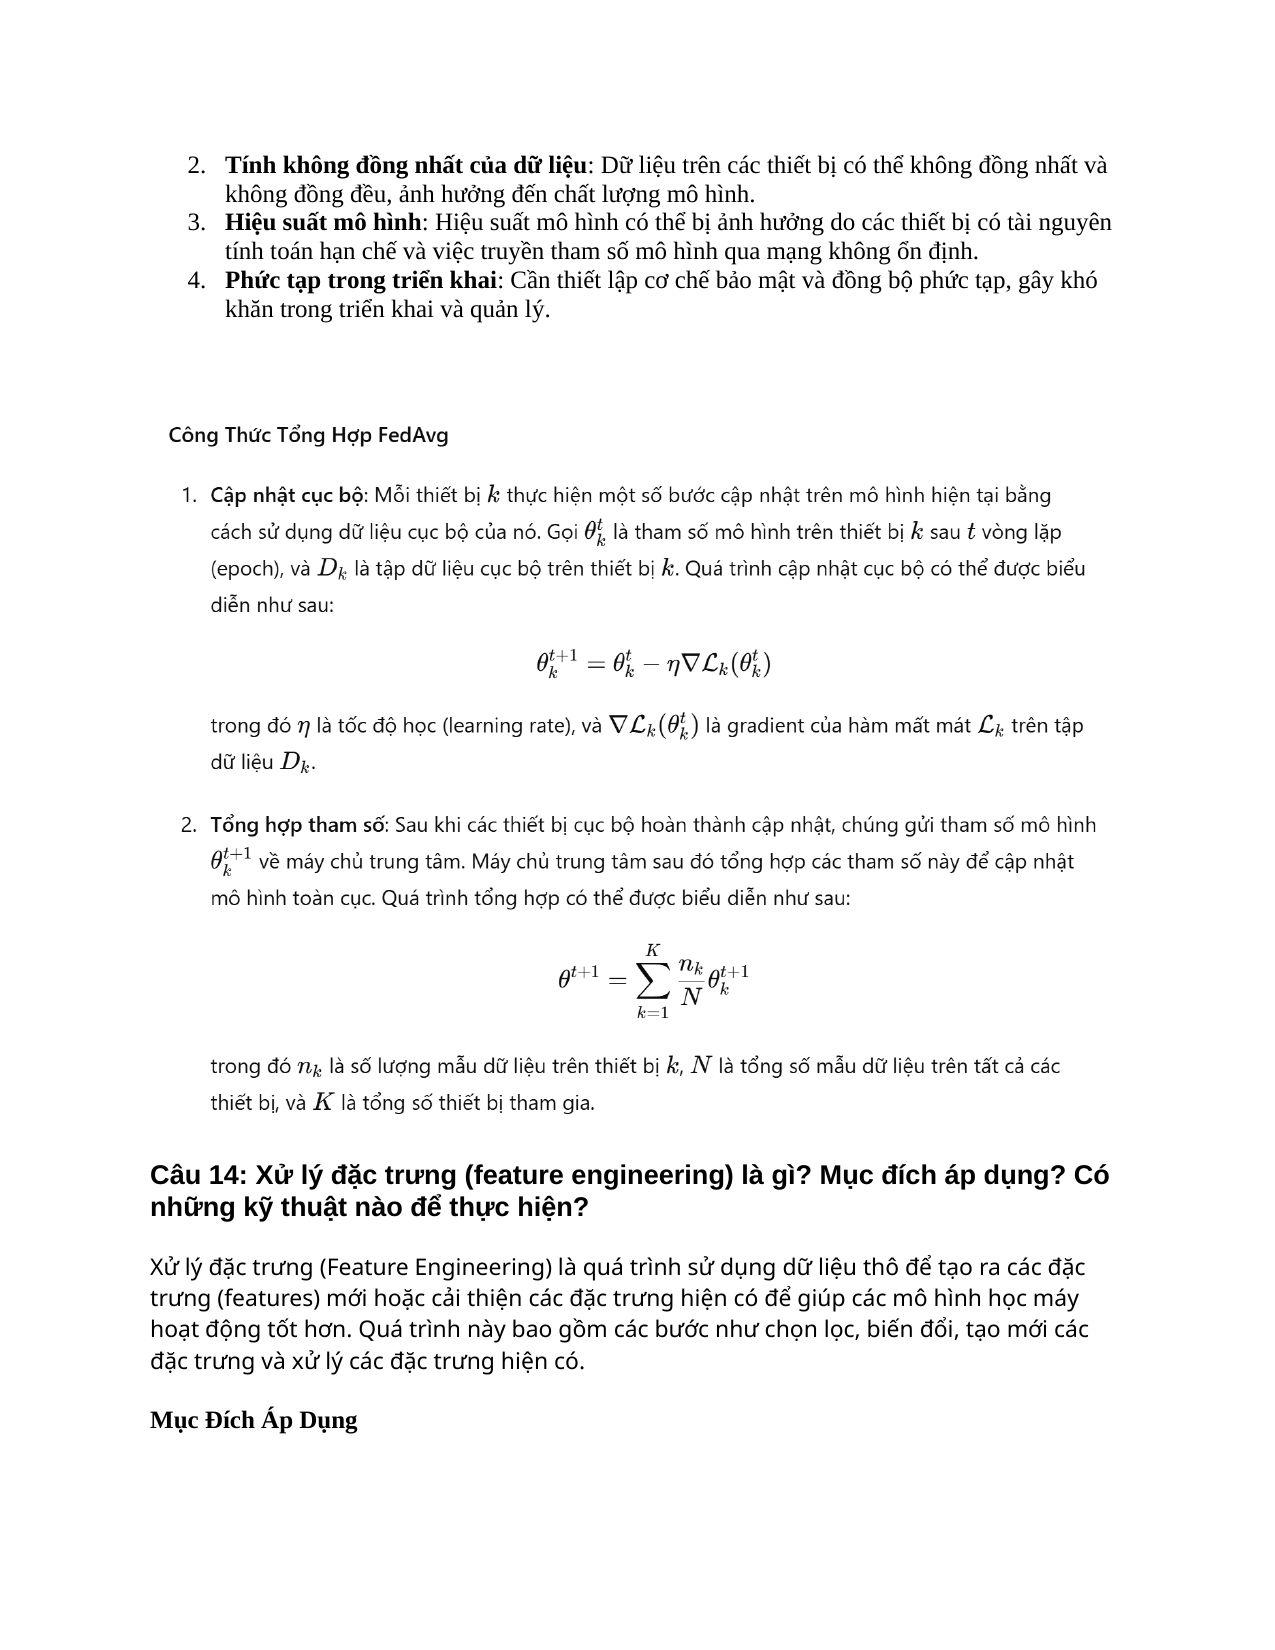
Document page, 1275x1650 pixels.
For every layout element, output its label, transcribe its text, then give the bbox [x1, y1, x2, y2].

text Mục Đích Áp Dụng [150, 1405, 1125, 1434]
text Xử lý đặc trưng (Feature Engineering) là quá trình sử dụng dữ liệu thô để tạo ra các đặc trưng (features) mới hoặc cải thiện các đặc trưng hiện có để giúp các mô hình học máy hoạt động tốt hơn. Quá trình này bao gồm các bước như chọn lọc, biến đổi, tạo mới các đặc trưng và xử lý các đặc trưng hiện có. [150, 1251, 1125, 1376]
text Câu 14: Xử lý đặc trưng (feature engineering) là gì? Mục đích áp dụng? Có những kỹ thuật nào để thực hiện? [150, 1159, 1125, 1222]
list Phức tạp trong triển khai: Cần thiết lập cơ chế bảo mật và đồng bộ phức tạp, gây khó khăn trong triển khai và quản lý. [187, 265, 1125, 322]
list Tính không đồng nhất của dữ liệu: Dữ liệu trên các thiết bị có thể không đồng nhất và không đồng đều, ảnh hưởng đến chất lượng mô hình. [187, 150, 1125, 207]
list Hiệu suất mô hình: Hiệu suất mô hình có thể bị ảnh hưởng do các thiết bị có tài nguyên tính toán hạn chế và việc truyền tham số mô hình qua mạng không ổn định. [187, 207, 1125, 265]
picture [150, 412, 1125, 1131]
